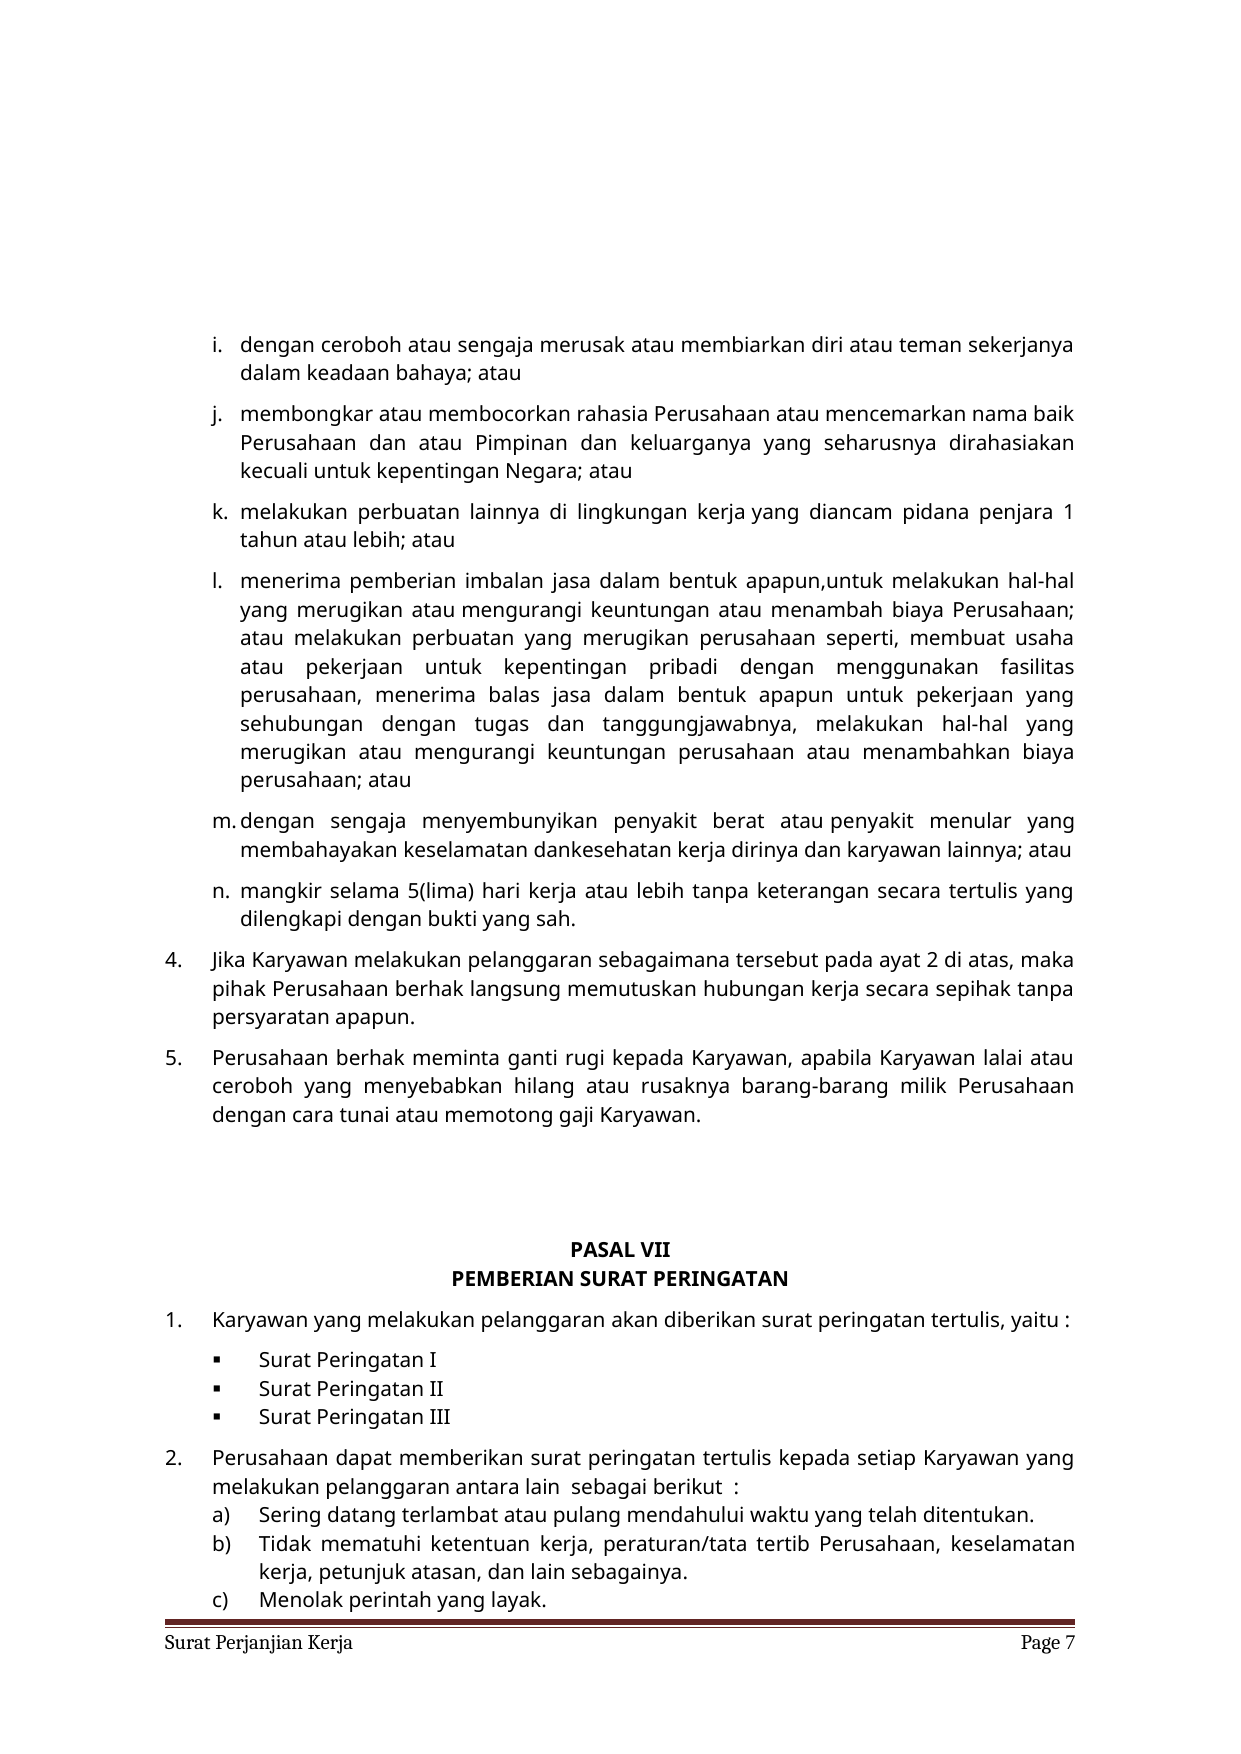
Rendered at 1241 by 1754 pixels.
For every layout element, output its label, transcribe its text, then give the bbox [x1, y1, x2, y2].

text PEMBERIAN SURAT PERINGATAN [165, 1264, 1075, 1292]
list dengan ceroboh atau sengaja merusak atau membiarkan diri atau teman sekerjanya dalam keadaan bahaya; atau [212, 330, 1075, 387]
text PASAL VII [165, 1235, 1075, 1264]
list Surat Peringatan I [212, 1346, 1075, 1374]
list dengan sengaja menyembunyikan penyakit berat atau penyakit menular yang membahayakan keselamatan dankesehatan kerja dirinya dan karyawan lainnya; atau [212, 807, 1075, 863]
list Jika Karyawan melakukan pelanggaran sebagaimana tersebut pada ayat 2 di atas, maka pihak Perusahaan berhak langsung memutuskan hubungan kerja secara sepihak tanpa persyaratan apapun. [165, 945, 1075, 1031]
list menerima pemberian imbalan jasa dalam bentuk apapun,untuk melakukan hal-hal yang merugikan atau mengurangi keuntungan atau menambah biaya Perusahaan; atau melakukan perbuatan yang merugikan perusahaan seperti, membuat usaha atau pekerjaan untuk kepentingan pribadi dengan menggunakan fasilitas perusahaan, menerima balas jasa dalam bentuk apapun untuk pekerjaan yang sehubungan dengan tugas dan tanggungjawabnya, melakukan hal-hal yang merugikan atau mengurangi keuntungan perusahaan atau menambahkan biaya perusahaan; atau [212, 567, 1075, 794]
list Surat Peringatan III [212, 1402, 1075, 1431]
list membongkar atau membocorkan rahasia Perusahaan atau mencemarkan nama baik Perusahaan dan atau Pimpinan dan keluarganya yang seharusnya dirahasiakan kecuali untuk kepentingan Negara; atau [212, 399, 1075, 485]
list mangkir selama 5(lima) hari kerja atau lebih tanpa keterangan secara tertulis yang dilengkapi dengan bukti yang sah. [212, 876, 1075, 933]
list Sering datang terlambat atau pulang mendahului waktu yang telah ditentukan. [212, 1500, 1075, 1529]
list melakukan perbuatan lainnya di lingkungan kerja yang diancam pidana penjara 1 tahun atau lebih; atau [212, 497, 1075, 554]
list Perusahaan dapat memberikan surat peringatan tertulis kepada setiap Karyawan yang melakukan pelanggaran antara lain sebagai berikut : [165, 1443, 1075, 1500]
list Perusahaan berhak meminta ganti rugi kepada Karyawan, apabila Karyawan lalai atau ceroboh yang menyebabkan hilang atau rusaknya barang-barang milik Perusahaan dengan cara tunai atau memotong gaji Karyawan. [165, 1043, 1075, 1128]
list Menolak perintah yang layak. [212, 1586, 1075, 1614]
list Karyawan yang melakukan pelanggaran akan diberikan surat peringatan tertulis, yaitu : [165, 1305, 1075, 1333]
list Surat Peringatan II [212, 1374, 1075, 1402]
list Tidak mematuhi ketentuan kerja, peraturan/tata tertib Perusahaan, keselamatan kerja, petunjuk atasan, dan lain sebagainya. [212, 1529, 1075, 1586]
